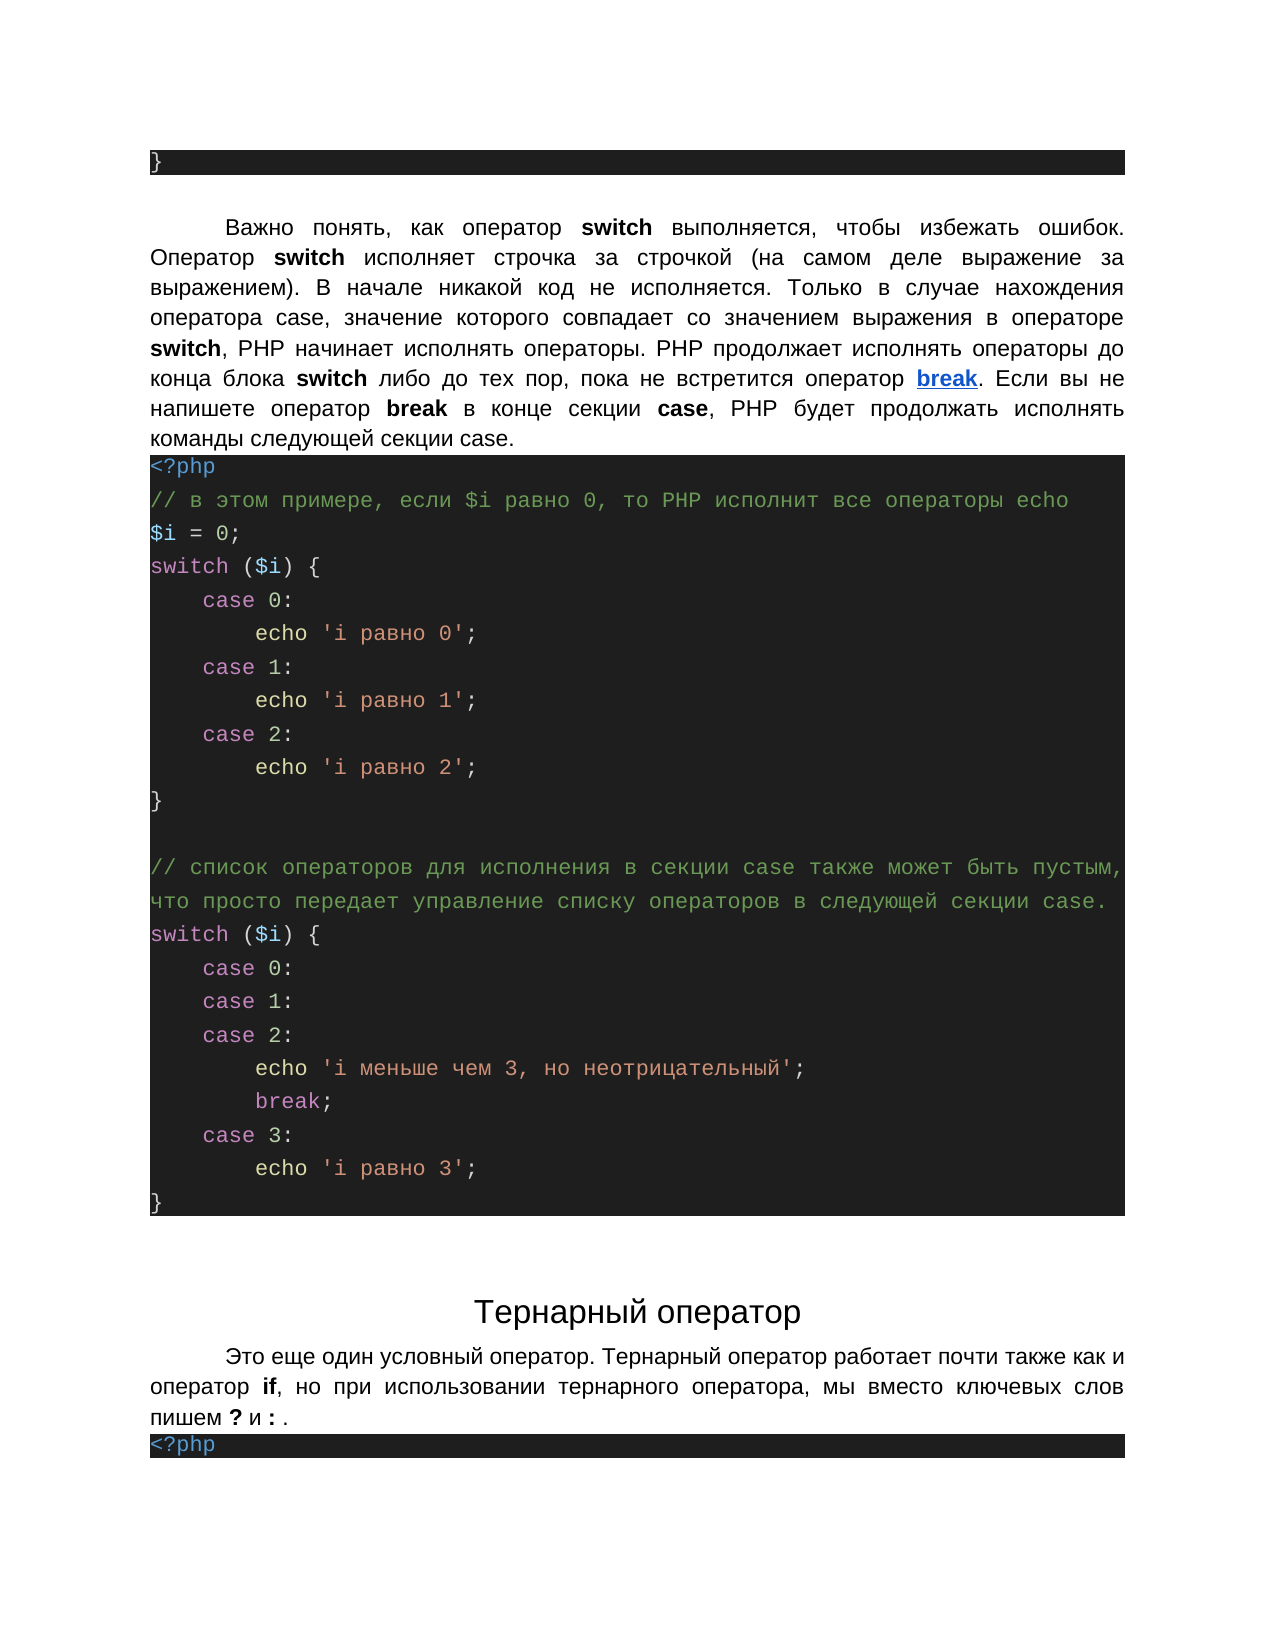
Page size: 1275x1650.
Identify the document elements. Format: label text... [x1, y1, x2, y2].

text } [150, 1191, 1125, 1216]
text <?php [150, 1434, 1125, 1458]
text } [150, 790, 1125, 814]
text echo 'i равно 0'; [150, 622, 1125, 647]
text echo 'i равно 3'; [150, 1157, 1125, 1182]
text case 2: [150, 1024, 1125, 1048]
text echo 'i меньше чем 3, но неотрицательный'; [150, 1057, 1125, 1082]
subtitle Тернарный оператор [150, 1292, 1125, 1331]
text break; [150, 1091, 1125, 1115]
text case 1: [150, 990, 1125, 1015]
text echo 'i равно 1'; [150, 689, 1125, 714]
text case 2: [150, 723, 1125, 748]
text $i = 0; [150, 522, 1125, 547]
text echo 'i равно 2'; [150, 756, 1125, 781]
text // список операторов для исполнения в секции case также может быть пустым, что просто передает управление списку операторов в следующей секции case. [150, 857, 1125, 915]
text switch ($i) { [150, 923, 1125, 948]
text <?php [150, 455, 1125, 480]
text case 0: [150, 957, 1125, 982]
text case 3: [150, 1124, 1125, 1149]
text case 1: [150, 656, 1125, 681]
text case 0: [150, 589, 1125, 614]
text switch ($i) { [150, 556, 1125, 580]
text Важно понять, как оператор switch выполняется, чтобы избежать ошибок. Оператор switch исполняет строчка за строчкой (на самом деле выражение за выражением). В начале никакой код не исполняется. Только в случае нахождения оператора case, значение которого совпадает со значением выражения в операторе switch, PHP начинает исполнять операторы. PHP продолжает исполнять операторы до конца блока switch либо до тех пор, пока не встретится оператор break. Если вы не напишете оператор break в конце секции case, PHP будет продолжать исполнять команды следующей секции case. [150, 214, 1125, 451]
text Это еще один условный оператор. Тернарный оператор работает почти также как и оператор if, но при использовании тернарного оператора, мы вместо ключевых слов пишем ? и : . [150, 1343, 1125, 1430]
text } [150, 150, 1125, 175]
text // в этом примере, если $i равно 0, то PHP исполнит все операторы echo [150, 489, 1125, 513]
